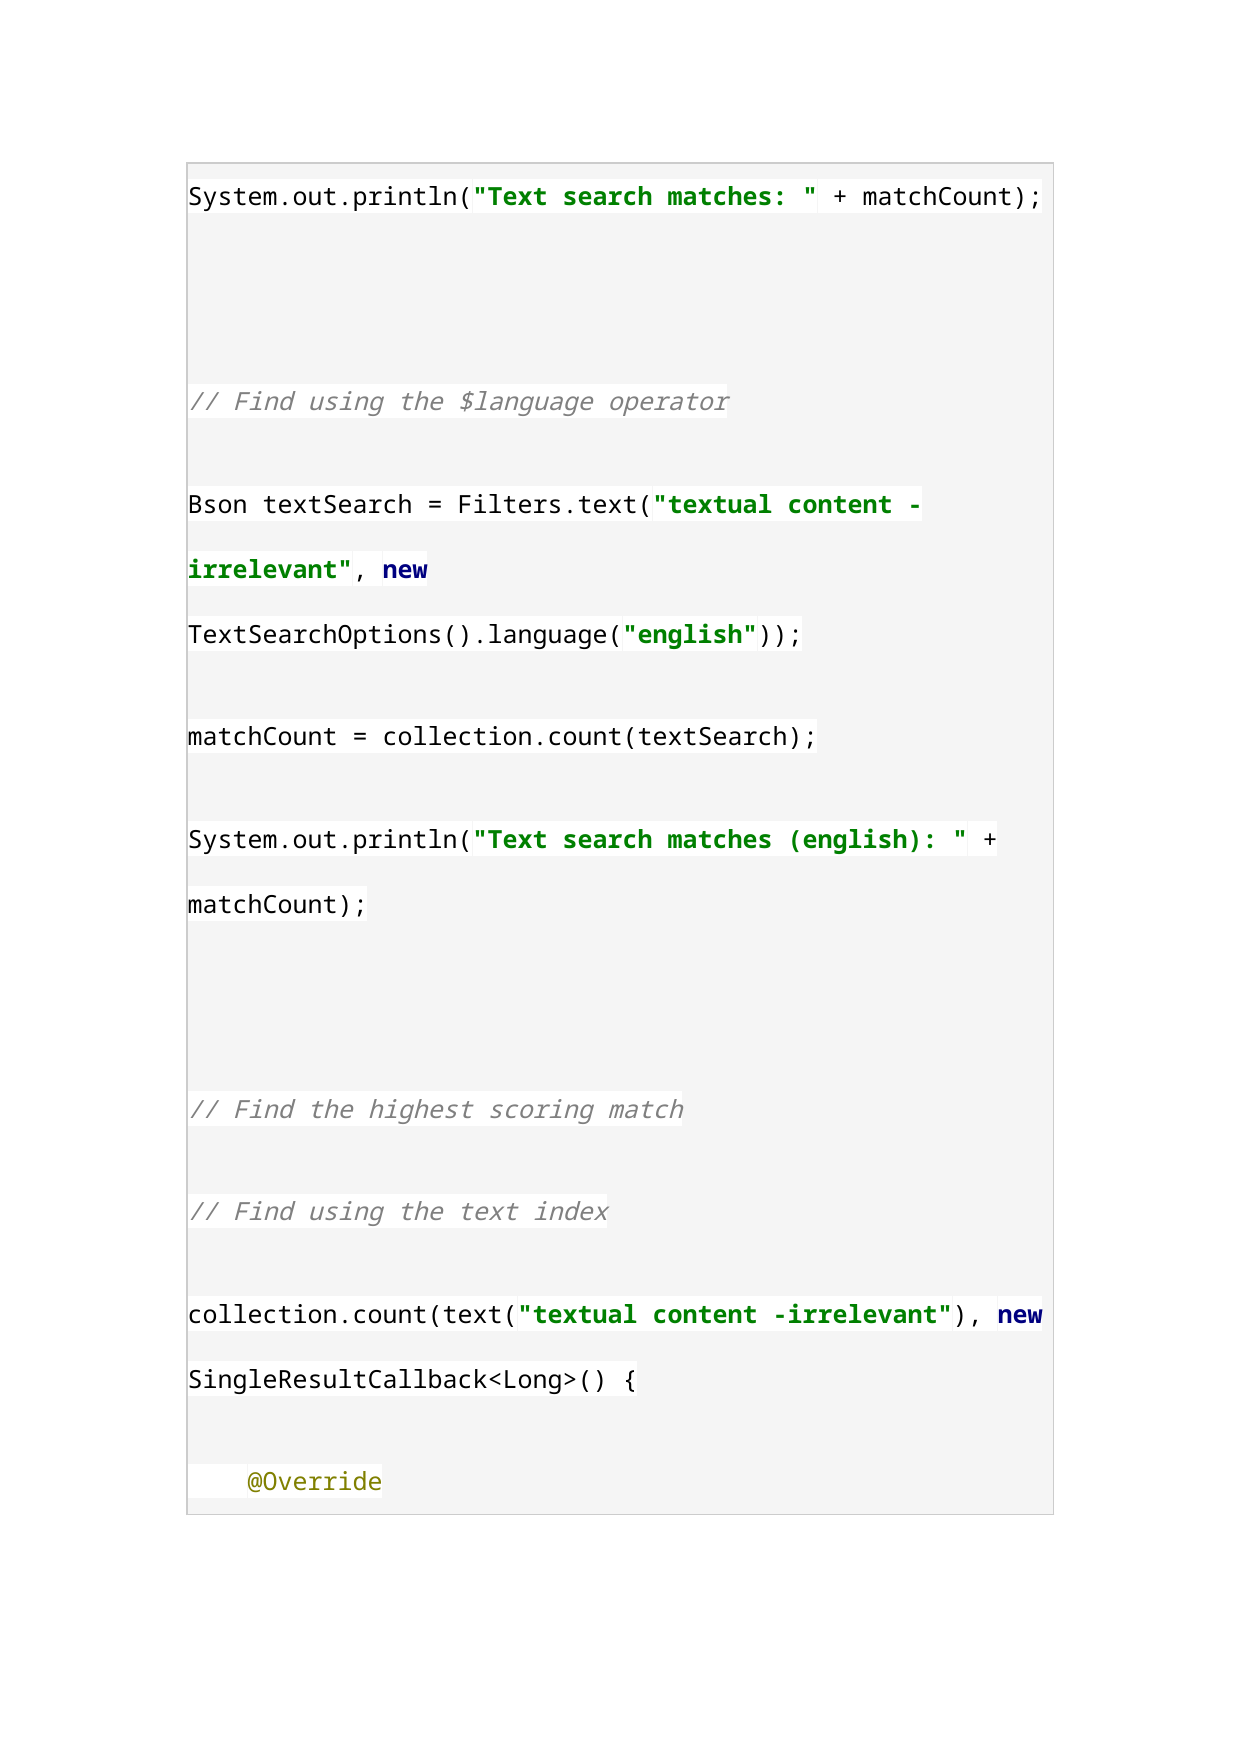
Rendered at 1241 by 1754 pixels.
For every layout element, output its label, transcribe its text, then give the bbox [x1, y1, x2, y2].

text System.out.println("Text search matches: " + matchCount); [188, 164, 1053, 228]
text collection.count(text("textual content -irrelevant"), new SingleResultCallback<Long>() { [188, 1279, 1053, 1411]
text matchCount = collection.count(textSearch); [188, 702, 1053, 768]
text @Override [188, 1447, 1053, 1514]
text System.out.println("Text search matches (english): " + matchCount); [188, 804, 1053, 936]
text // Find using the text index [188, 1177, 1053, 1243]
text // Find the highest scoring match [188, 1074, 1053, 1141]
text // Find using the $language operator [188, 367, 1053, 433]
text Bson textSearch = Filters.text("textual content -irrelevant", new TextSearchOptions().language("english")); [188, 469, 1053, 666]
